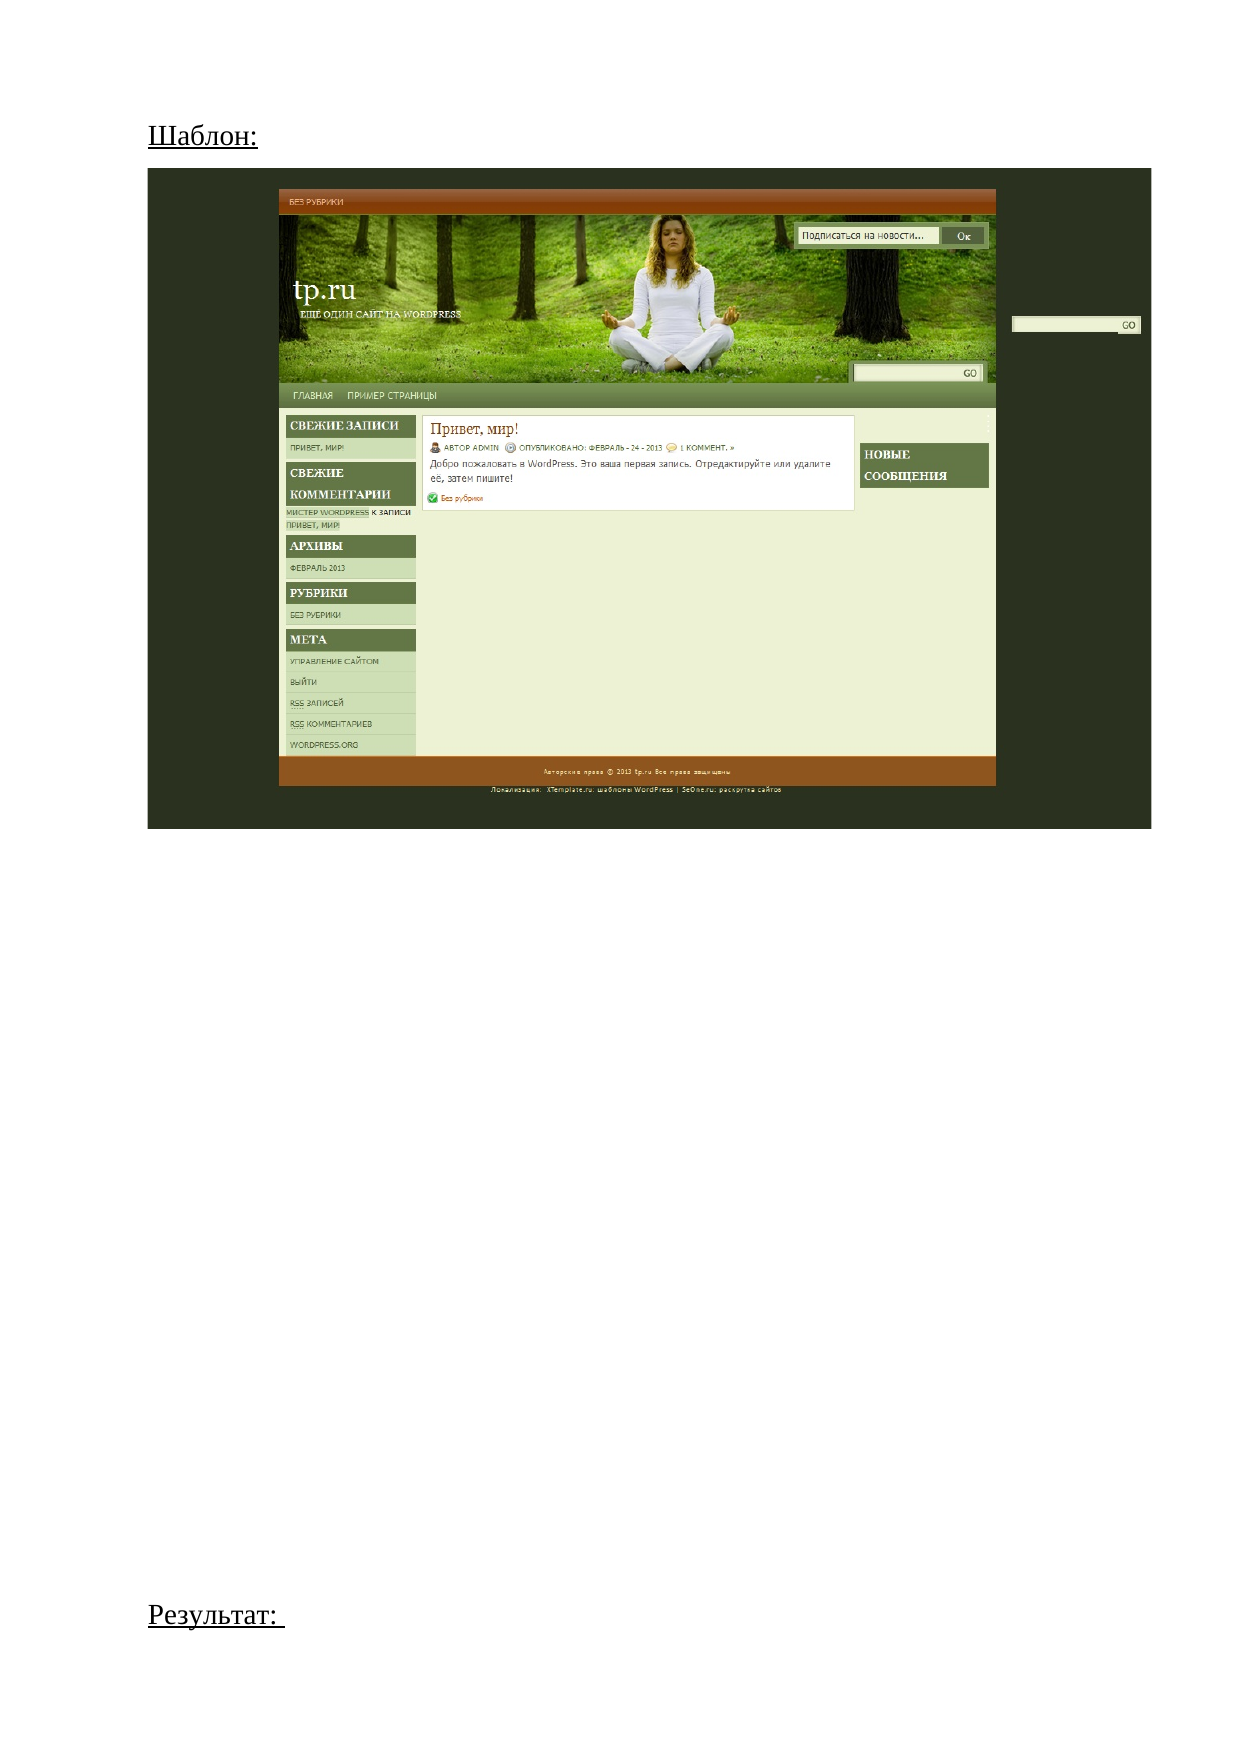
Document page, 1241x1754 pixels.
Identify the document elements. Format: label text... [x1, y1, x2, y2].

text Шаблон: [148, 118, 1152, 152]
text Результат: [148, 1597, 1152, 1631]
picture [147, 168, 1152, 829]
